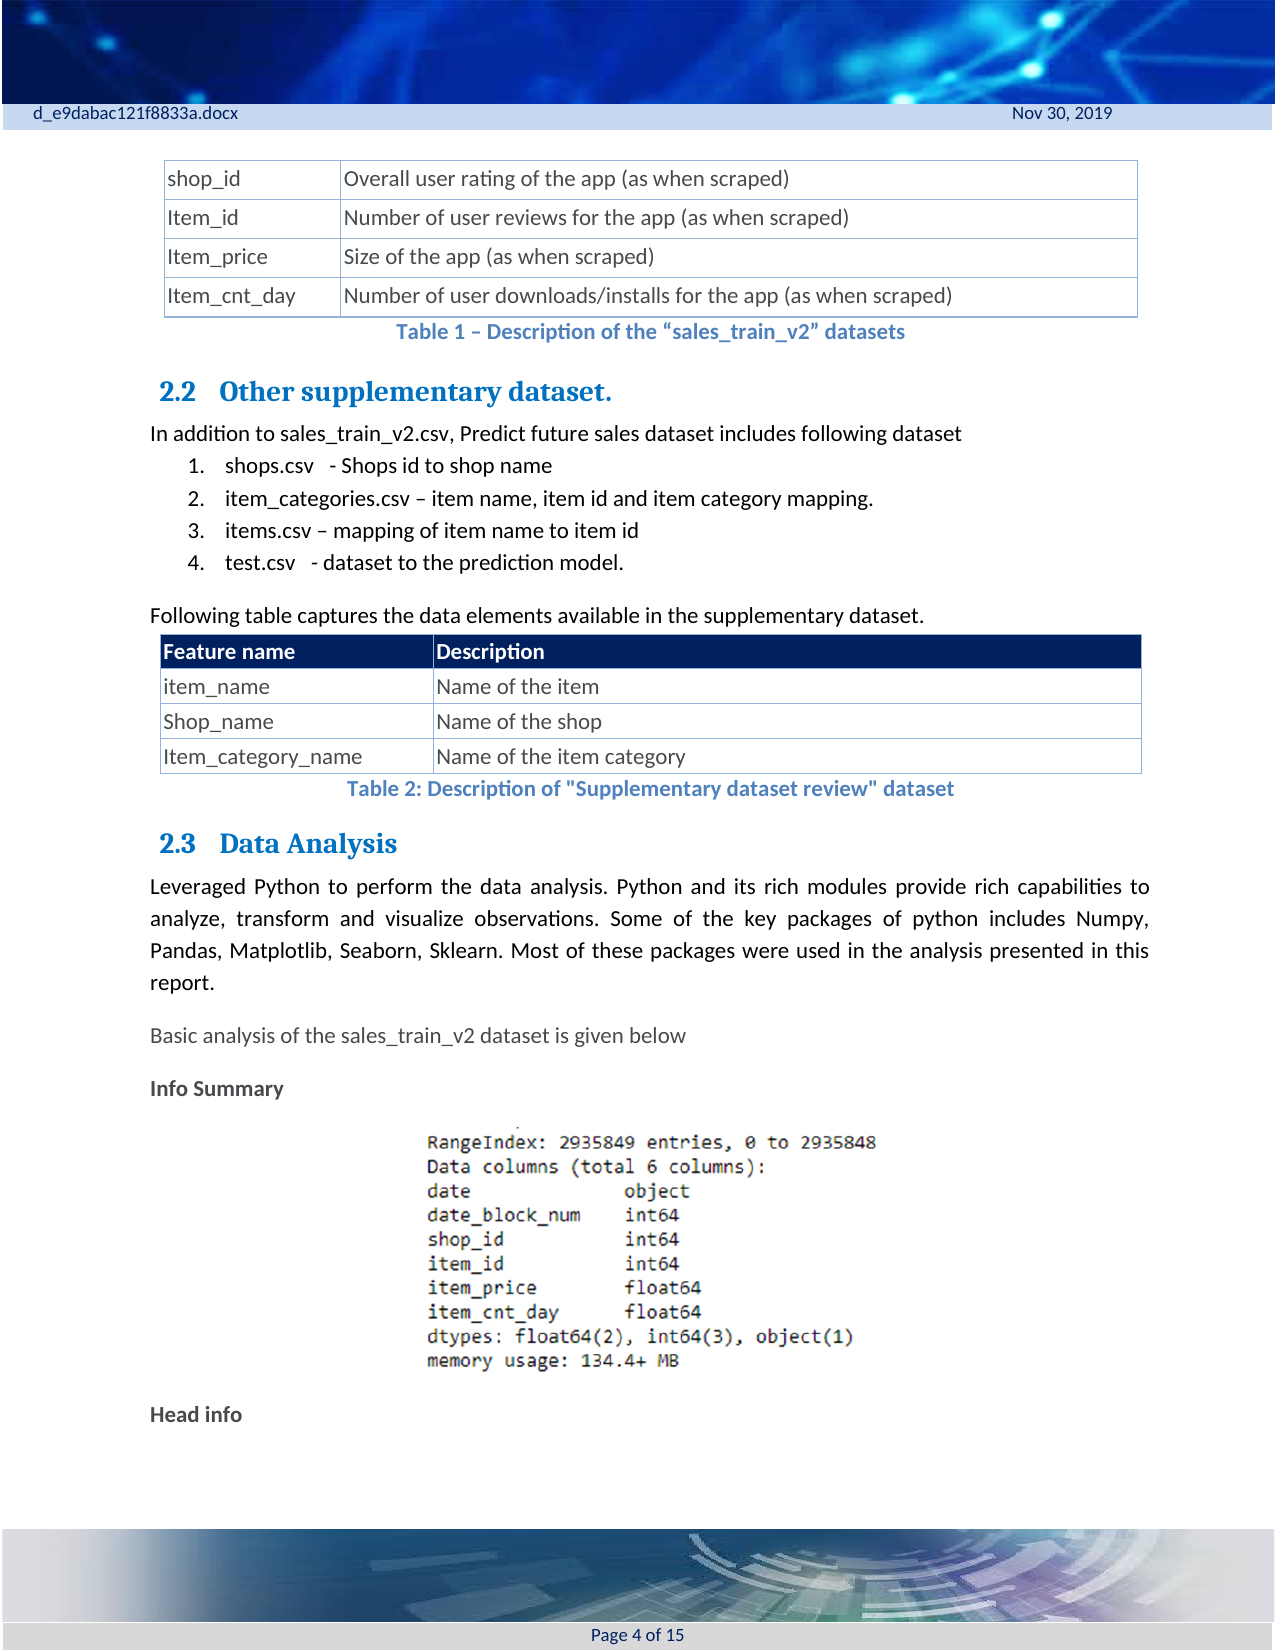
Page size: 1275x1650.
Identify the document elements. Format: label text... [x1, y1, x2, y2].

text Head info [150, 1400, 1152, 1428]
table_cell Name of the shop [434, 704, 1141, 738]
text In addition to sales_train_v2.csv, Predict future sales dataset includes following dataset [150, 419, 1152, 447]
picture [2, 1529, 1275, 1622]
table_header Feature name [161, 635, 433, 668]
table_cell Number of user downloads/installs for the app (as when scraped) [341, 278, 1137, 316]
list items.csv – mapping of item name to item id [187, 516, 1152, 544]
picture [2, 0, 1275, 104]
table_cell Overall user rating of the app (as when scraped) [341, 161, 1137, 198]
table_cell item_name [161, 669, 433, 703]
list test.csv - dataset to the prediction model. [187, 548, 1152, 576]
table_cell Item_price [165, 239, 340, 277]
subtitle Other supplementary dataset. [159, 375, 1152, 408]
subtitle Data Analysis [159, 827, 1152, 861]
table_cell Size of the app (as when scraped) [341, 239, 1137, 277]
text Table 2: Description of "Supplementary dataset review" dataset [150, 774, 1152, 802]
list shops.csv - Shops id to shop name [187, 452, 1152, 480]
text Basic analysis of the sales_train_v2 dataset is given below [150, 1021, 1152, 1049]
table_cell shop_id [165, 161, 340, 198]
table_cell Item_id [165, 200, 340, 238]
text Info Summary [150, 1074, 1152, 1102]
table_cell Name of the item category [434, 739, 1141, 773]
table_cell Number of user reviews for the app (as when scraped) [341, 200, 1137, 238]
list item_categories.csv – item name, item id and item category mapping. [187, 484, 1152, 512]
table_header Description [434, 635, 1141, 668]
table_cell Item_category_name [161, 739, 433, 773]
picture [407, 1127, 895, 1375]
table_cell Shop_name [161, 704, 433, 738]
text Table 1 – Description of the “sales_train_v2” datasets [150, 317, 1152, 346]
table_cell Item_cnt_day [165, 278, 340, 316]
table_cell Name of the item [434, 669, 1141, 703]
text Leveraged Python to perform the data analysis. Python and its rich modules provide rich capabilities to analyze, transform and visualize observations. Some of the key packages of python includes Numpy, Pandas, Matplotlib, Seaborn, Sklearn. Most of these packages were used in the analysis presented in this report. [150, 872, 1152, 996]
text Following table captures the data elements available in the supplementary dataset. [150, 601, 1152, 629]
